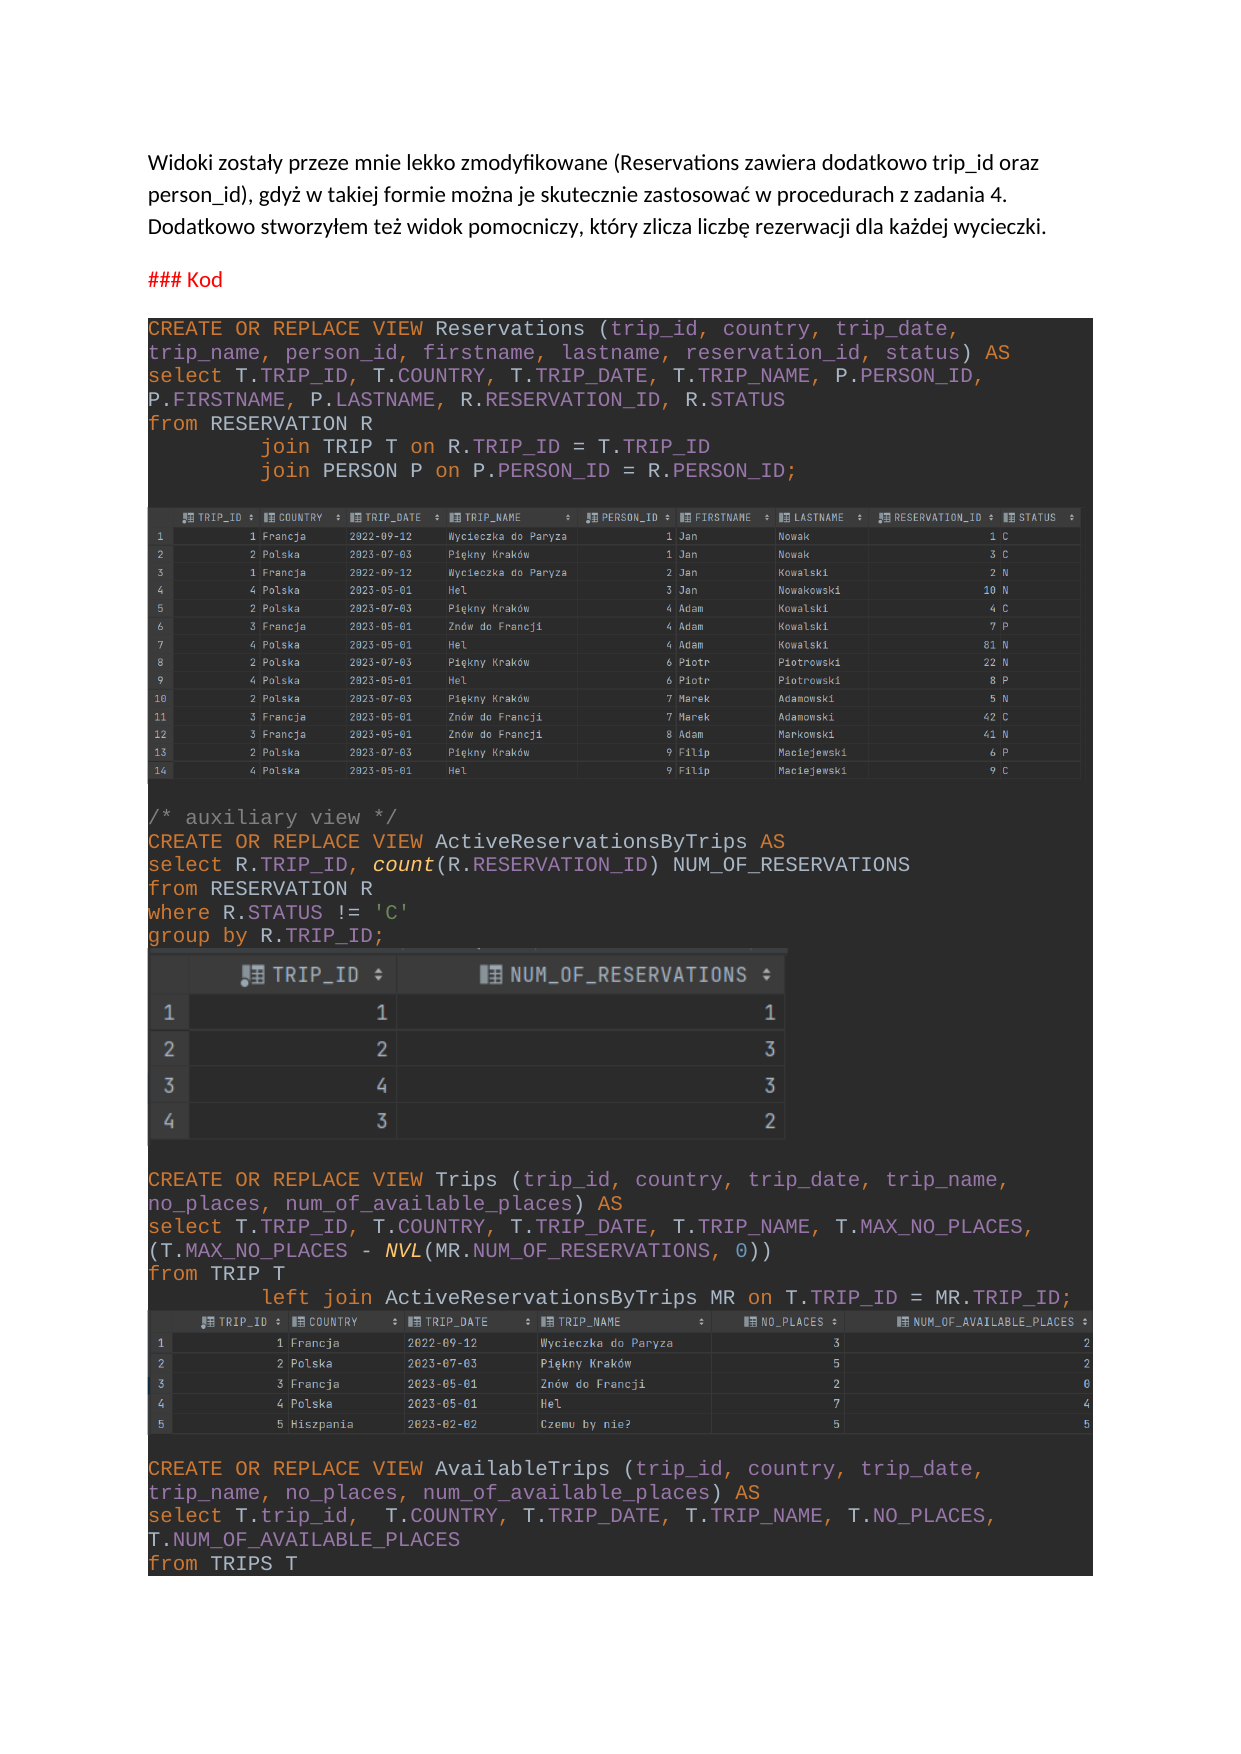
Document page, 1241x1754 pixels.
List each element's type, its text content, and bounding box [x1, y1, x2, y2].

text Widoki zostały przeze mnie lekko zmodyfikowane (Reservations zawiera dodatkowo trip_id oraz person_id), gdyż w takiej formie można je skutecznie zastosować w procedurach z zadania 4. Dodatkowo stworzyłem też widok pomocniczy, który zlicza liczbę rezerwacji dla każdej wycieczki. [148, 148, 1093, 240]
picture [147, 1310, 1093, 1435]
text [148, 1435, 1093, 1576]
text ### Kod [148, 265, 1093, 293]
picture [147, 948, 788, 1146]
text CREATE OR REPLACE VIEW Reservations (trip_id, country, trip_date, trip_name, person_id, firstname, lastname, reservation_id, status) AS select T.TRIP_ID, T.COUNTRY, T.TRIP_DATE, T.TRIP_NAME, P.PERSON_ID, P.FIRSTNAME, P.LASTNAME, R.RESERVATION_ID, R.STATUS from RESERVATION R join TRIP T on R.TRIP_ID = T.TRIP_ID join PERSON P on P.PERSON_ID = R.PERSON_ID; [148, 318, 1093, 507]
picture [147, 507, 1085, 784]
